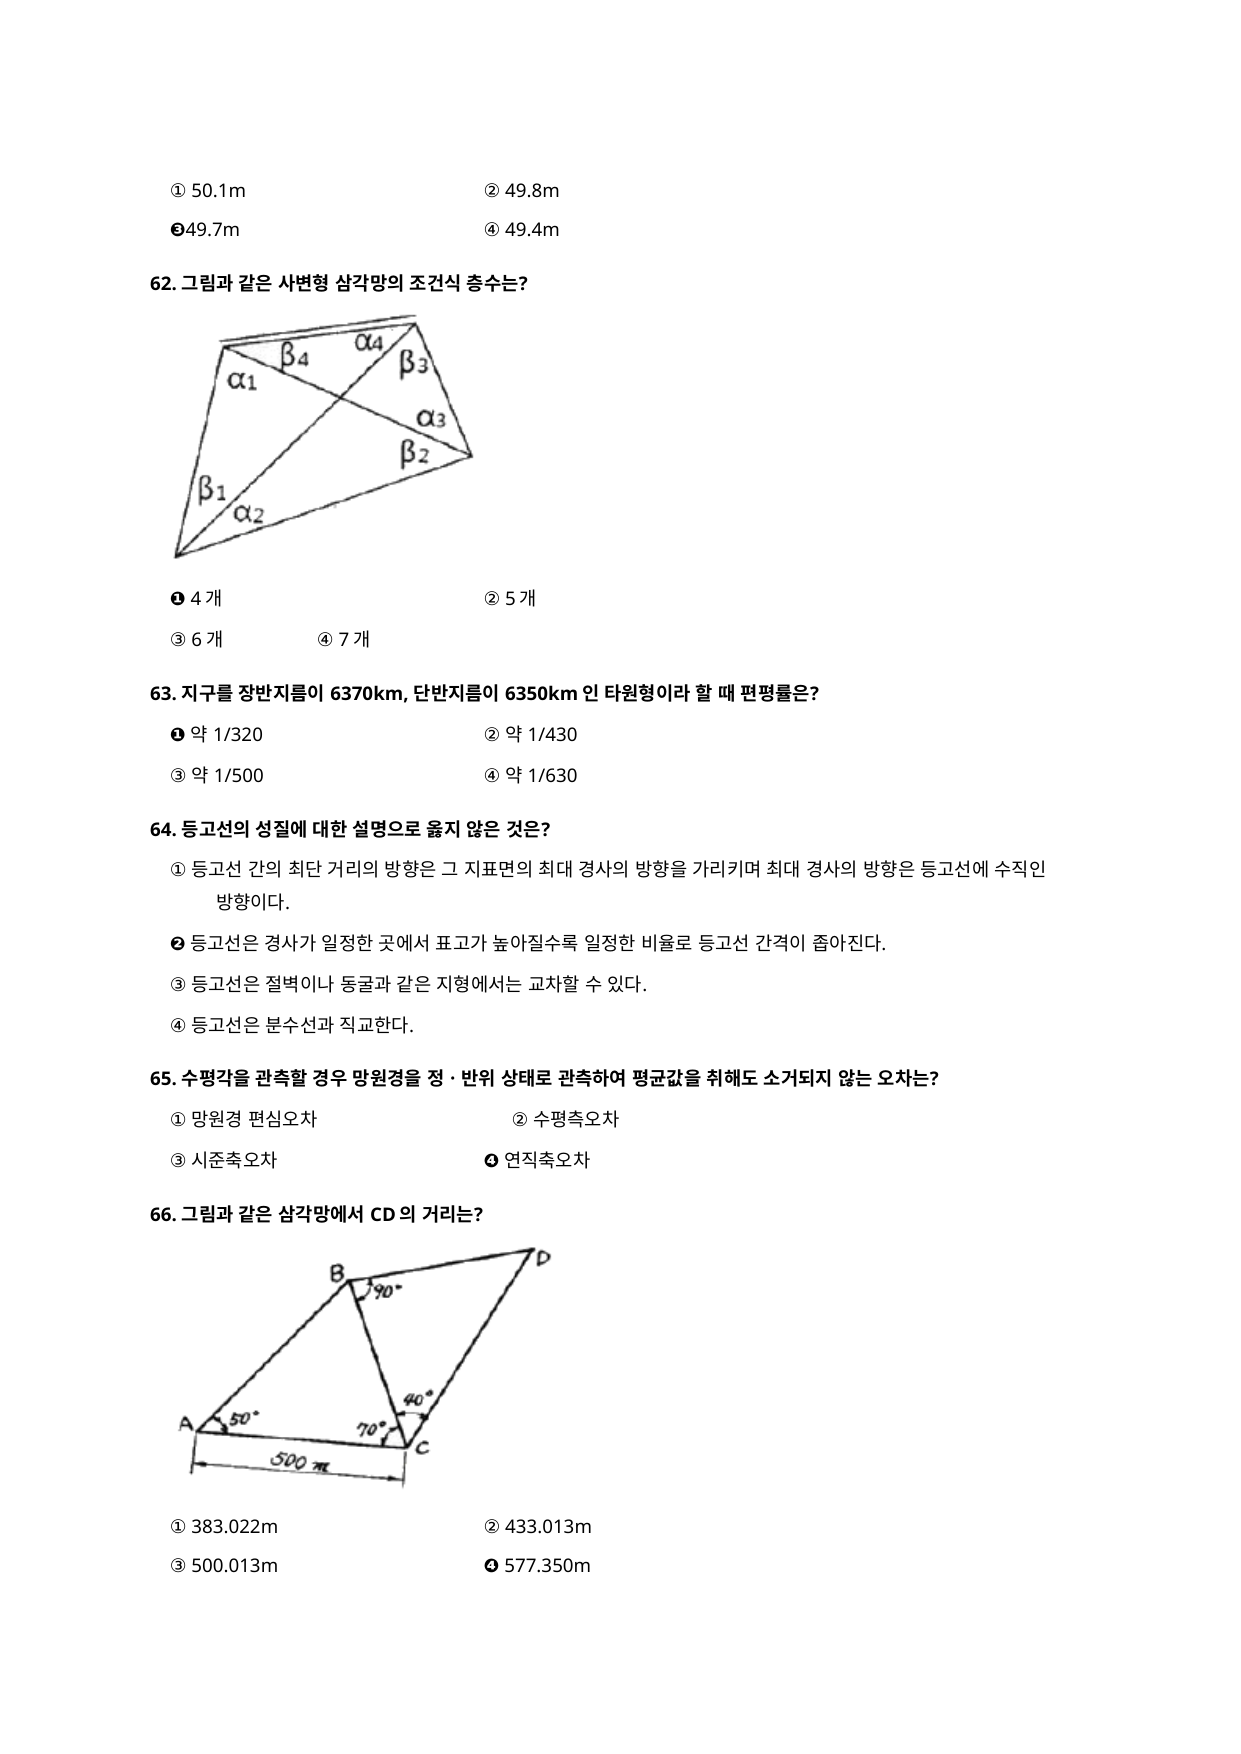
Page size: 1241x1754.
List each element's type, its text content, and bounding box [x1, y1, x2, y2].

text ① 등고선 간의 최단 거리의 방향은 그 지표면의 최대 경사의 방향을 가리키며 최대 경사의 방향은 등고선에 수직인 방향이다. [150, 855, 1090, 915]
text ① 망원경 편심오차 ② 수평측오차 [150, 1105, 1090, 1132]
text ③ 6개 ④ 7개 [150, 625, 1090, 652]
text ❷ 등고선은 경사가 일정한 곳에서 표고가 높아질수록 일정한 비율로 등고선 간격이 좁아진다. [150, 929, 1090, 956]
text ③ 시준축오차 ❹ 연직축오차 [150, 1146, 1090, 1173]
picture [169, 1240, 559, 1494]
text ① 50.1m ② 49.8m [150, 177, 1090, 203]
text ❶ 4개 ② 5개 [150, 584, 1090, 611]
text ③ 등고선은 절벽이나 동굴과 같은 지형에서는 교차할 수 있다. [150, 969, 1090, 997]
text 65. 수평각을 관측할 경우 망원경을 정ㆍ반위 상태로 관측하여 평균값을 취해도 소거되지 않는 오차는? [150, 1064, 1090, 1091]
picture [169, 309, 478, 565]
text ③ 500.013m ❹ 577.350m [150, 1553, 1090, 1578]
text ❶ 약 1/320 ② 약 1/430 [150, 719, 1090, 747]
text 64. 등고선의 성질에 대한 설명으로 옳지 않은 것은? [150, 814, 1090, 841]
text ③ 약 1/500 ④ 약 1/630 [150, 761, 1090, 788]
text ④ 등고선은 분수선과 직교한다. [150, 1011, 1090, 1038]
text 62. 그림과 같은 사변형 삼각망의 조건식 층수는? [150, 269, 1090, 296]
text ❸49.7m ④ 49.4m [150, 217, 1090, 242]
text 66. 그림과 같은 삼각망에서 CD의 거리는? [150, 1200, 1090, 1227]
text 63. 지구를 장반지름이 6370km, 단반지름이 6350km인 타원형이라 할 때 편평률은? [150, 678, 1090, 706]
text ① 383.022m ② 433.013m [150, 1513, 1090, 1539]
